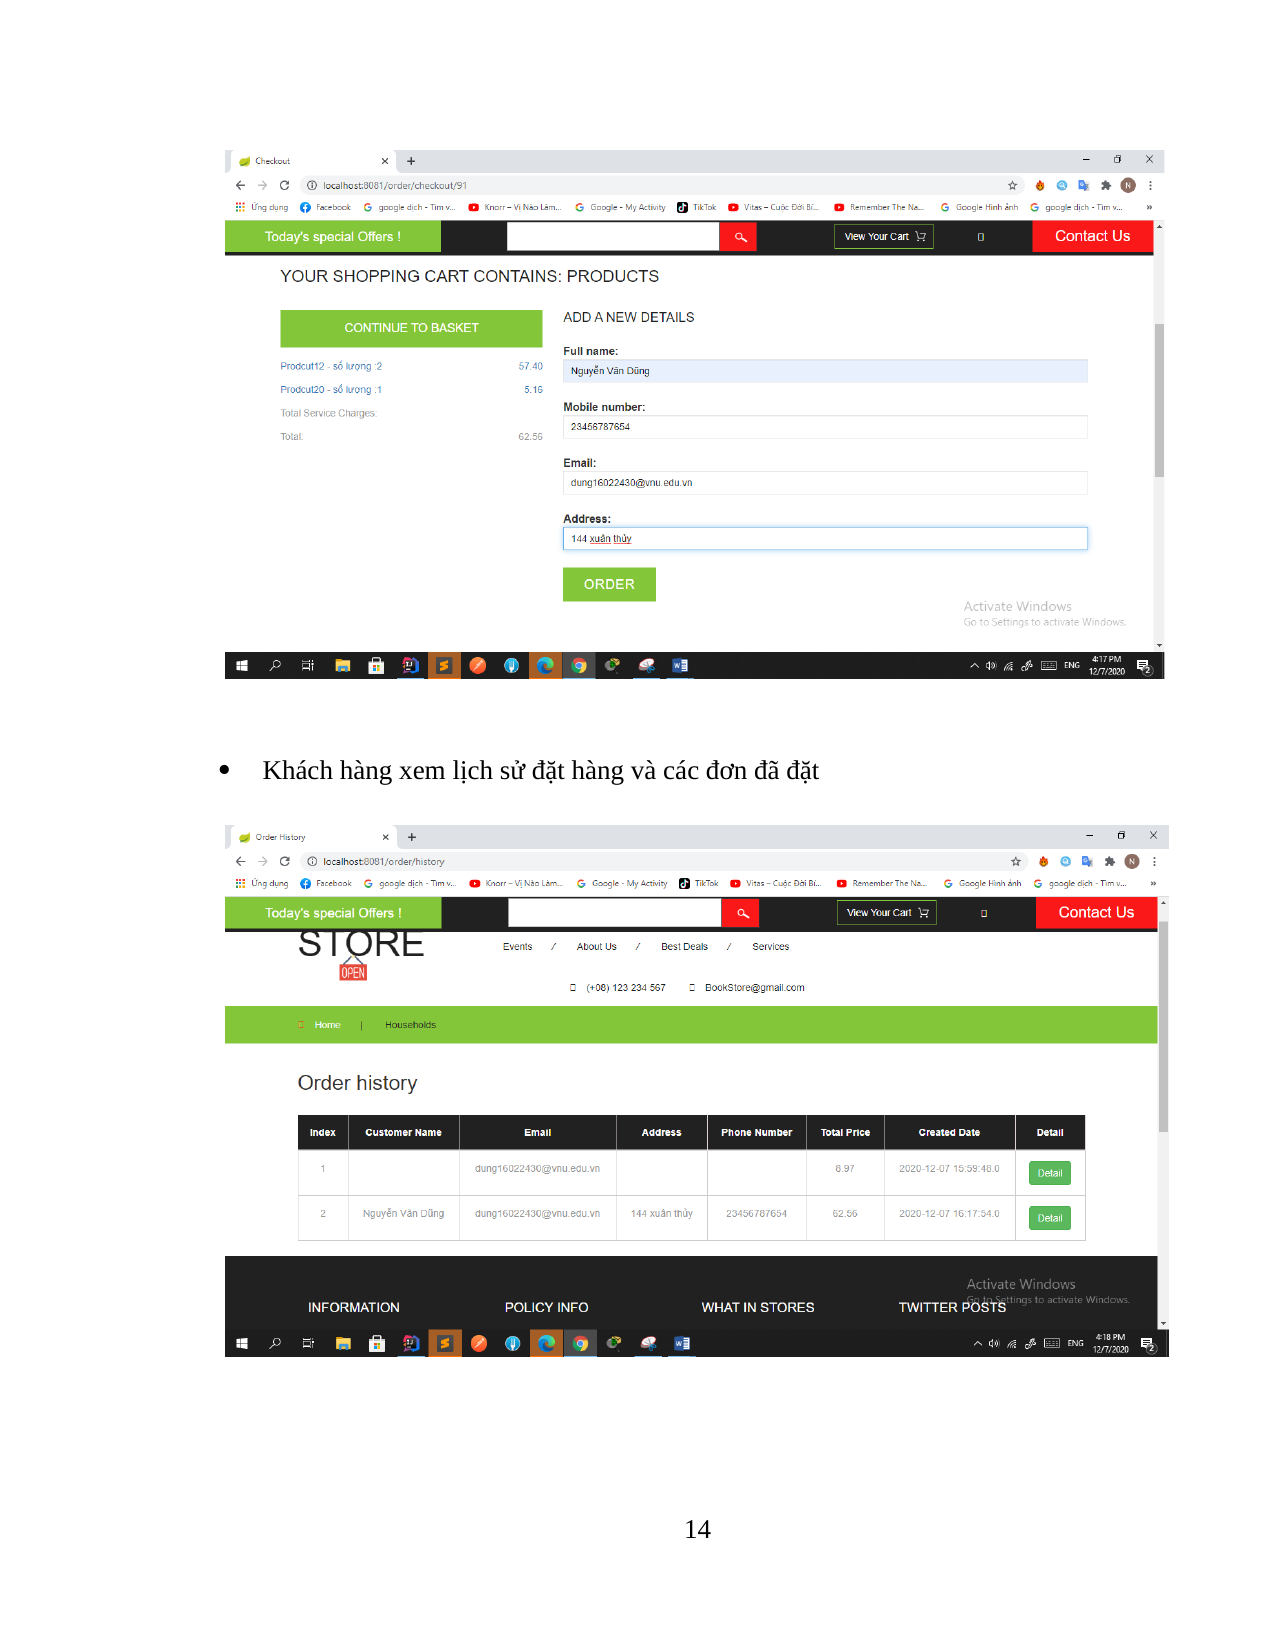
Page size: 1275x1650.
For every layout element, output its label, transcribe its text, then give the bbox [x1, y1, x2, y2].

list Khách hàng xem lịch sử đặt hàng và các đơn đã đặt [225, 754, 1125, 785]
picture [225, 825, 1169, 1357]
picture [225, 150, 1165, 679]
